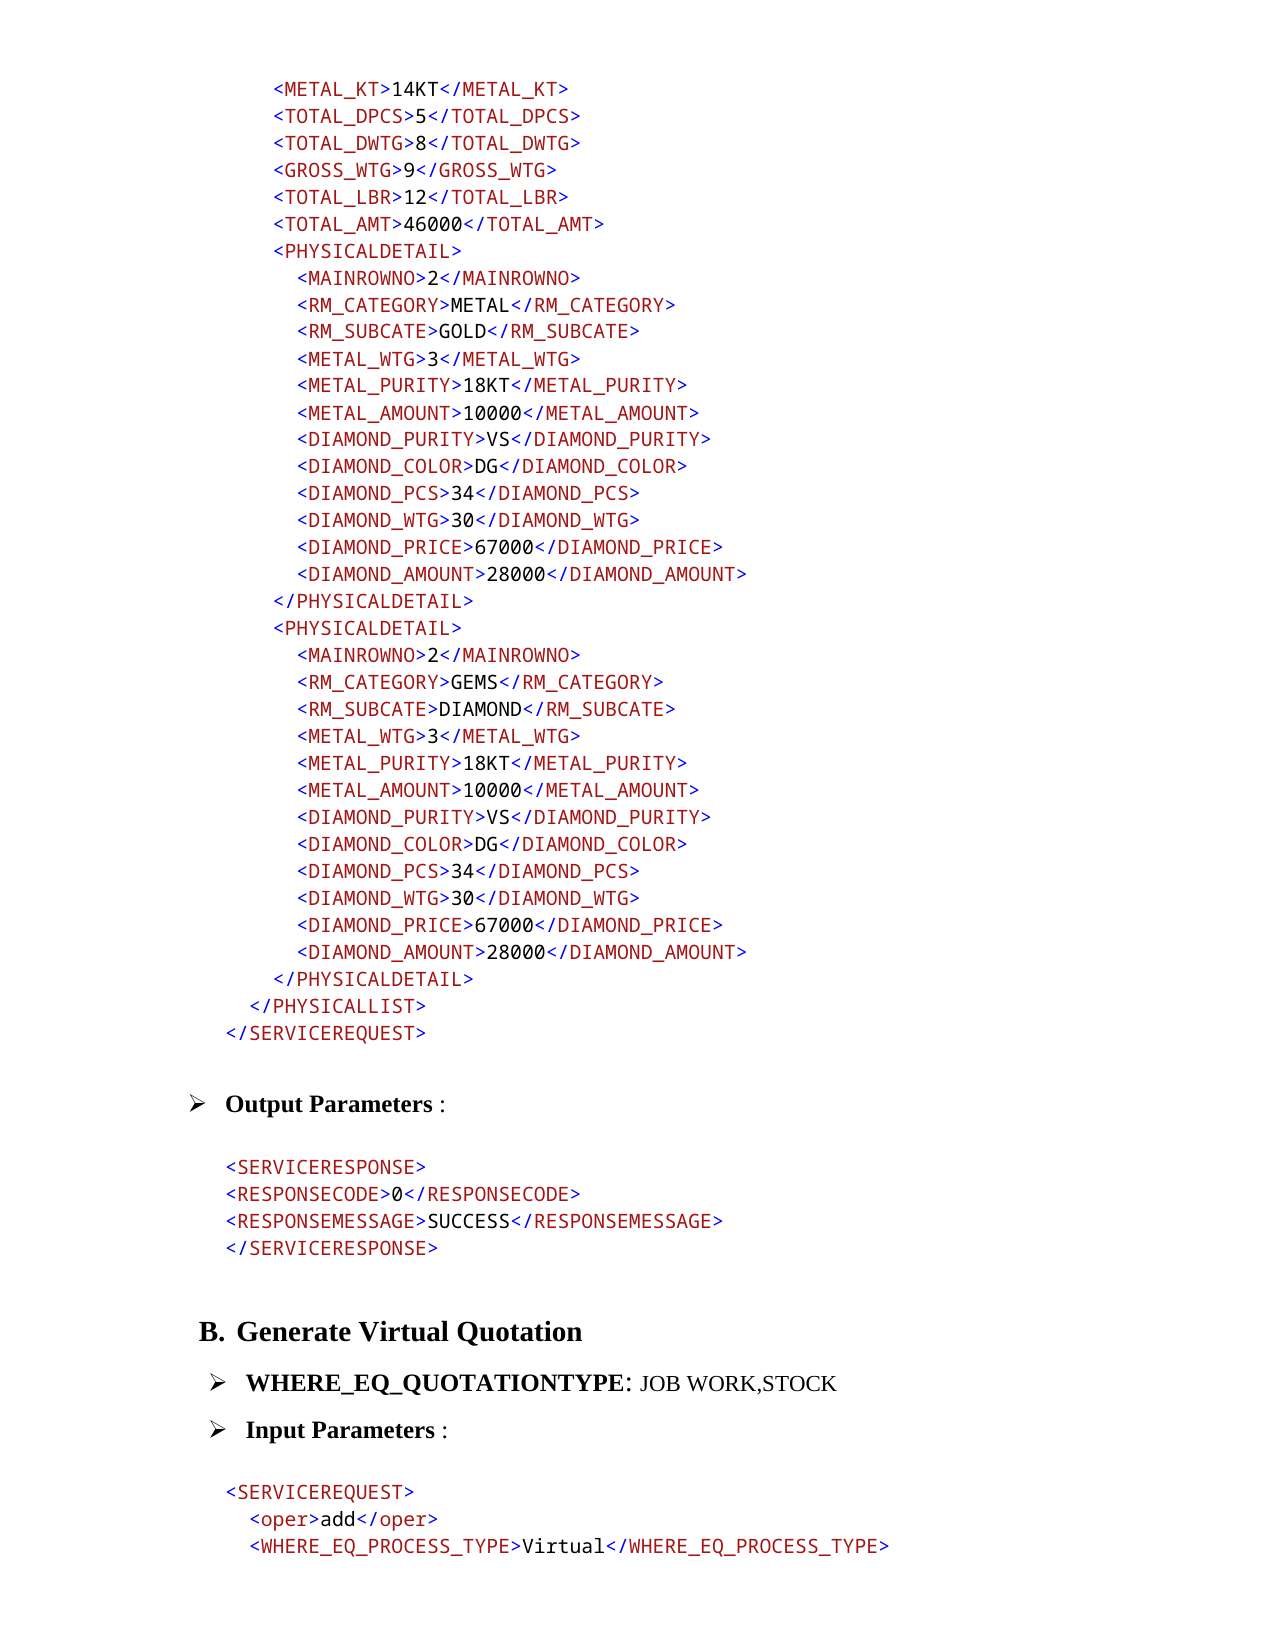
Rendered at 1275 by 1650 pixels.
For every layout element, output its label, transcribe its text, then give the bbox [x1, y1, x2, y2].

text <DIAMOND_AMOUNT>28000</DIAMOND_AMOUNT> [225, 561, 1200, 588]
text <PHYSICALDETAIL> [225, 237, 1200, 264]
text <RESPONSEMESSAGE>SUCCESS</RESPONSEMESSAGE> [225, 1207, 1200, 1234]
list Output Parameters : [187, 1089, 1200, 1118]
text <TOTAL_DPCS>5</TOTAL_DPCS> [225, 102, 1200, 129]
text <DIAMOND_PURITY>VS</DIAMOND_PURITY> [225, 803, 1200, 830]
text <METAL_WTG>3</METAL_WTG> [225, 345, 1200, 372]
text <METAL_AMOUNT>10000</METAL_AMOUNT> [225, 399, 1200, 426]
text <DIAMOND_PURITY>VS</DIAMOND_PURITY> [225, 426, 1200, 453]
text </PHYSICALDETAIL> [225, 588, 1200, 614]
text <MAINROWNO>2</MAINROWNO> [225, 642, 1200, 668]
text <DIAMOND_WTG>30</DIAMOND_WTG> [225, 507, 1200, 534]
text <RM_SUBCATE>DIAMOND</RM_SUBCATE> [225, 696, 1200, 722]
text <DIAMOND_PRICE>67000</DIAMOND_PRICE> [225, 911, 1200, 938]
text <WHERE_EQ_PROCESS_TYPE>Virtual</WHERE_EQ_PROCESS_TYPE> [225, 1533, 1200, 1559]
text <RM_CATEGORY>GEMS</RM_CATEGORY> [225, 668, 1200, 696]
text <METAL_PURITY>18KT</METAL_PURITY> [225, 372, 1200, 399]
text <MAINROWNO>2</MAINROWNO> [225, 264, 1200, 291]
text <GROSS_WTG>9</GROSS_WTG> [225, 156, 1200, 183]
text </PHYSICALDETAIL> [225, 965, 1200, 992]
text <DIAMOND_PCS>34</DIAMOND_PCS> [225, 480, 1200, 507]
text </SERVICERESPONSE> [225, 1234, 1200, 1261]
text <DIAMOND_AMOUNT>28000</DIAMOND_AMOUNT> [225, 938, 1200, 965]
text <RM_SUBCATE>GOLD</RM_SUBCATE> [225, 318, 1200, 345]
text <TOTAL_AMT>46000</TOTAL_AMT> [225, 210, 1200, 237]
text <METAL_KT>14KT</METAL_KT> [225, 75, 1200, 102]
text <oper>add</oper> [225, 1506, 1200, 1533]
text <DIAMOND_COLOR>DG</DIAMOND_COLOR> [225, 830, 1200, 857]
text <METAL_AMOUNT>10000</METAL_AMOUNT> [225, 776, 1200, 803]
list Input Parameters : [208, 1415, 1200, 1443]
text <RESPONSECODE>0</RESPONSECODE> [225, 1180, 1200, 1207]
text <SERVICERESPONSE> [225, 1153, 1200, 1180]
text <TOTAL_LBR>12</TOTAL_LBR> [225, 183, 1200, 210]
list WHERE_EQ_QUOTATIONTYPE: JOB WORK,STOCK [208, 1364, 1200, 1398]
text <DIAMOND_PCS>34</DIAMOND_PCS> [225, 857, 1200, 884]
text <DIAMOND_COLOR>DG</DIAMOND_COLOR> [225, 453, 1200, 480]
text <TOTAL_DWTG>8</TOTAL_DWTG> [225, 129, 1200, 156]
text </SERVICEREQUEST> [225, 1019, 1200, 1046]
text <METAL_PURITY>18KT</METAL_PURITY> [225, 749, 1200, 776]
text <DIAMOND_WTG>30</DIAMOND_WTG> [225, 884, 1200, 911]
text <RM_CATEGORY>METAL</RM_CATEGORY> [225, 291, 1200, 318]
list Generate Virtual Quotation [198, 1314, 1200, 1348]
text <DIAMOND_PRICE>67000</DIAMOND_PRICE> [225, 534, 1200, 561]
text </PHYSICALLIST> [225, 992, 1200, 1019]
text <PHYSICALDETAIL> [225, 614, 1200, 642]
text <SERVICEREQUEST> [225, 1479, 1200, 1506]
text <METAL_WTG>3</METAL_WTG> [225, 722, 1200, 749]
